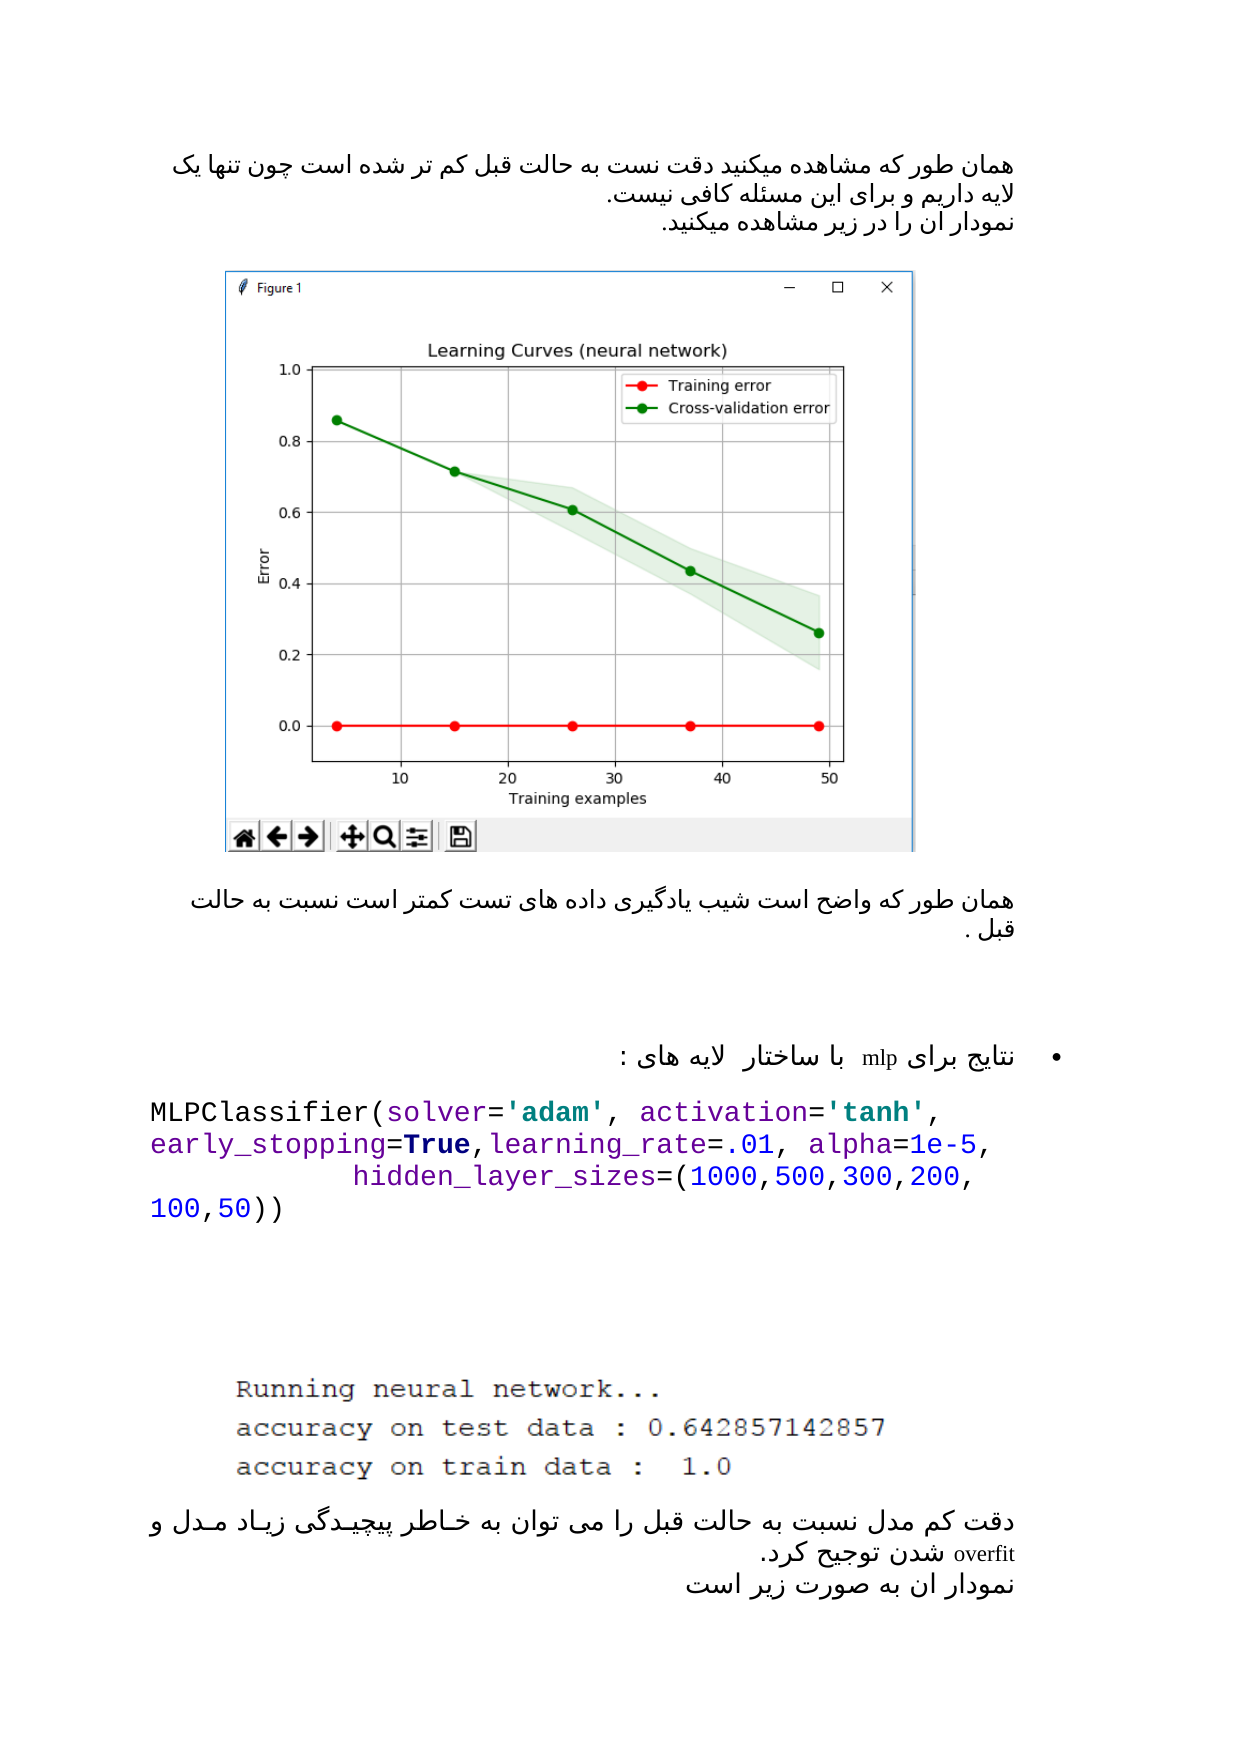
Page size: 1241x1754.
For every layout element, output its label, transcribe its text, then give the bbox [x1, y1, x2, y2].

text همان طور که مشاهده میکنید دقت نست به حالت قبل کم تر شده است چون تنها یک لایه داریم و برای این مسئله کافی نیست. [150, 150, 1015, 207]
list نتایج برای mlp با ساختار لایه های : [150, 1040, 1053, 1072]
picture [225, 1310, 946, 1506]
list دقت کم مدل نسبت به حالت قبل را می توان به خاطر پیچیدگی زیاد مدل و overfit شدن توجیح کرد. [150, 1505, 1015, 1568]
text MLPClassifier(solver='adam', activation='tanh', early_stopping=True,learning_rate=.01, alpha=1e-5, hidden_layer_sizes=(1000,500,300,200, 100,50)) [150, 1098, 1090, 1226]
text نمودار ان را در زیر مشاهده میکنید. [150, 207, 1015, 236]
picture [225, 270, 916, 852]
text همان طور که واضح است شیب یادگیری داده های تست کمتر است نسبت به حالت قبل . [150, 885, 1015, 943]
list نمودار ان به صورت زیر است [150, 1568, 1015, 1600]
